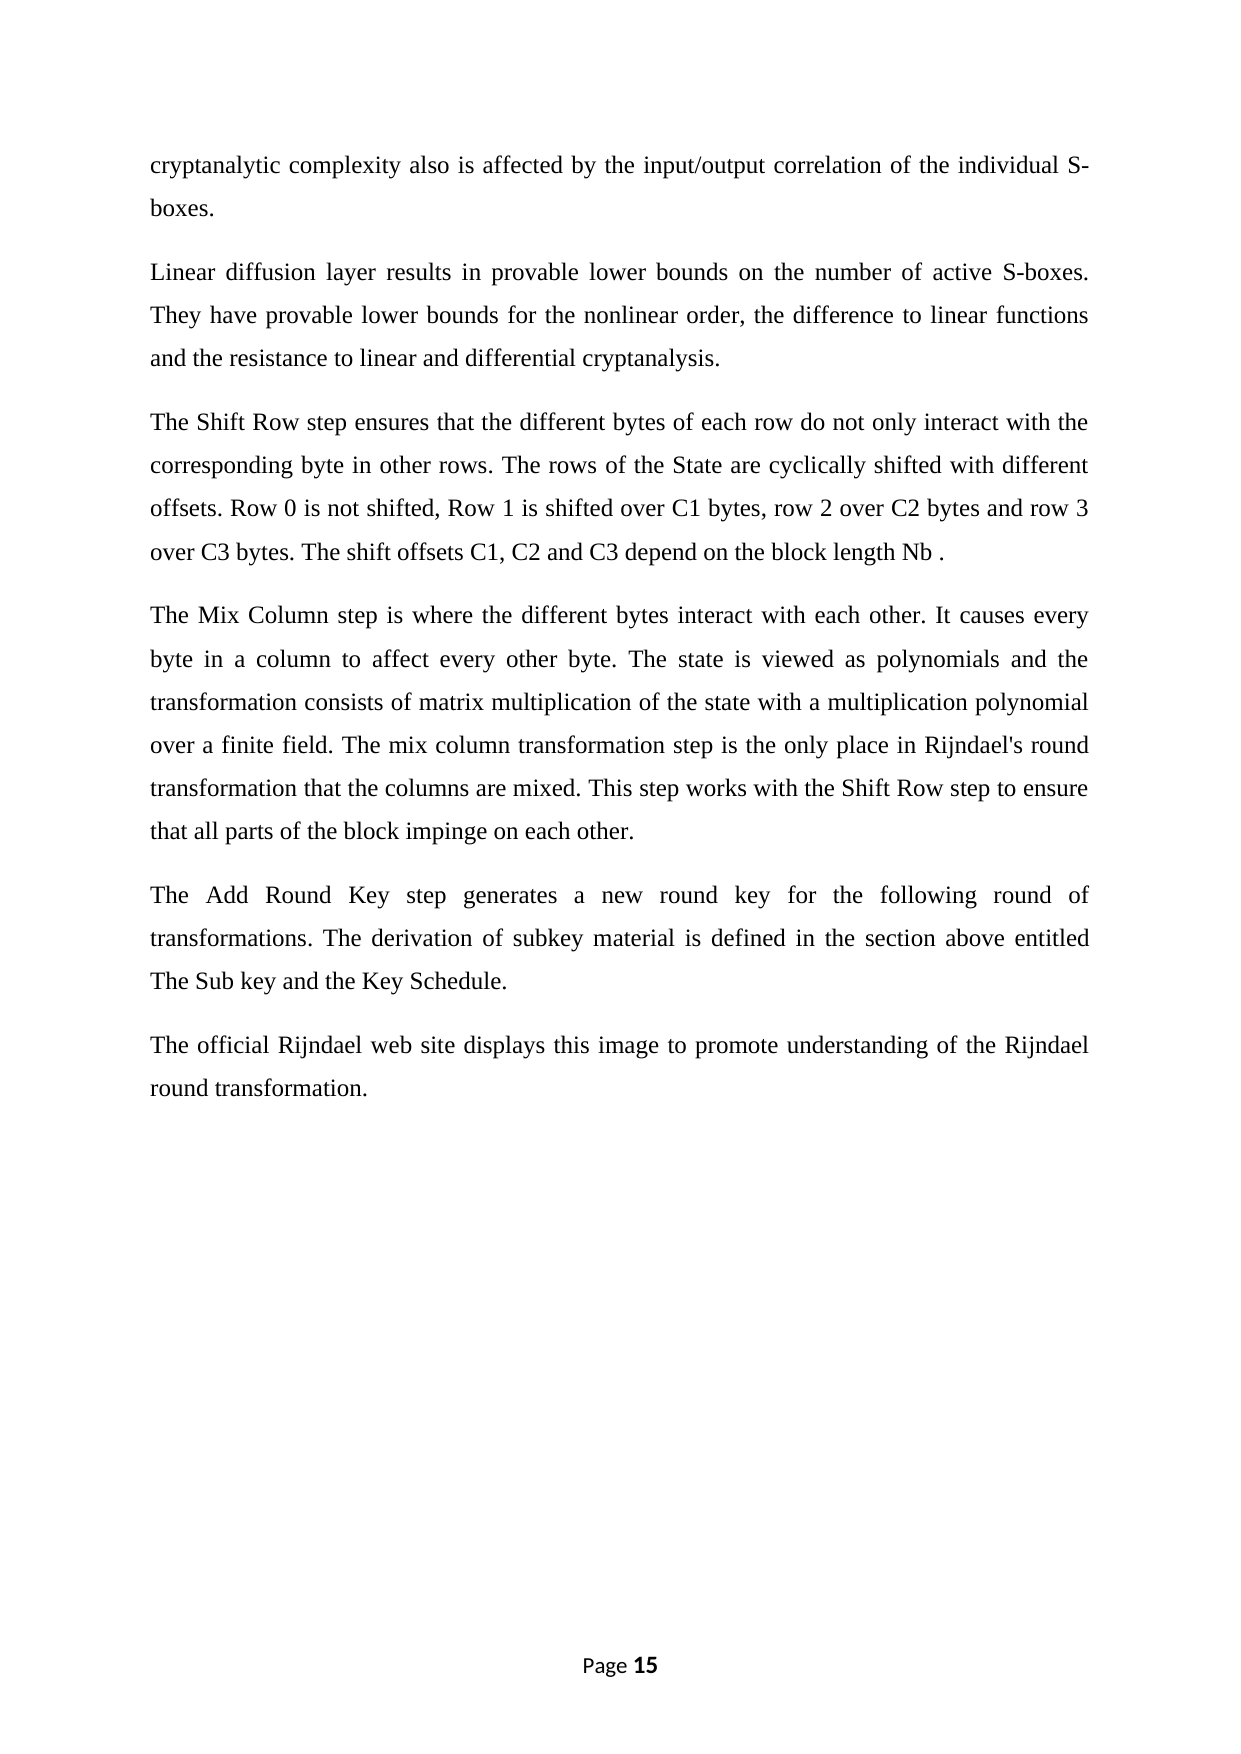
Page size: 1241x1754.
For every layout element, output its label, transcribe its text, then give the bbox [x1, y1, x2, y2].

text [150, 150, 1090, 222]
text The Mix Column step is where the different bytes interact with each other. It causes every byte in a column to affect every other byte. The state is viewed as polynomials and the transformation consists of matrix multiplication of the state with a multiplication polynomial over a finite field. The mix column transformation step is the only place in Rijndael's round transformation that the columns are mixed. This step works with the Shift Row step to ensure that all parts of the block impinge on each other. [150, 601, 1090, 845]
text The Shift Row step ensures that the different bytes of each row do not only interact with the corresponding byte in other rows. The rows of the State are cyclically shifted with different offsets. Row 0 is not shifted, Row 1 is shifted over C1 bytes, row 2 over C2 bytes and row 3 over C3 bytes. The shift offsets C1, C2 and C3 depend on the block length Nb . [150, 407, 1090, 565]
text Linear diffusion layer results in provable lower bounds on the number of active S-boxes. They have provable lower bounds for the nonlinear order, the difference to linear functions and the resistance to linear and differential cryptanalysis. [150, 257, 1090, 372]
text The Add Round Key step generates a new round key for the following round of transformations. The derivation of subkey material is defined in the section above entitled The Sub key and the Key Schedule. [150, 880, 1090, 995]
text The official Rijndael web site displays this image to promote understanding of the Rijndael round transformation. [150, 1030, 1090, 1102]
